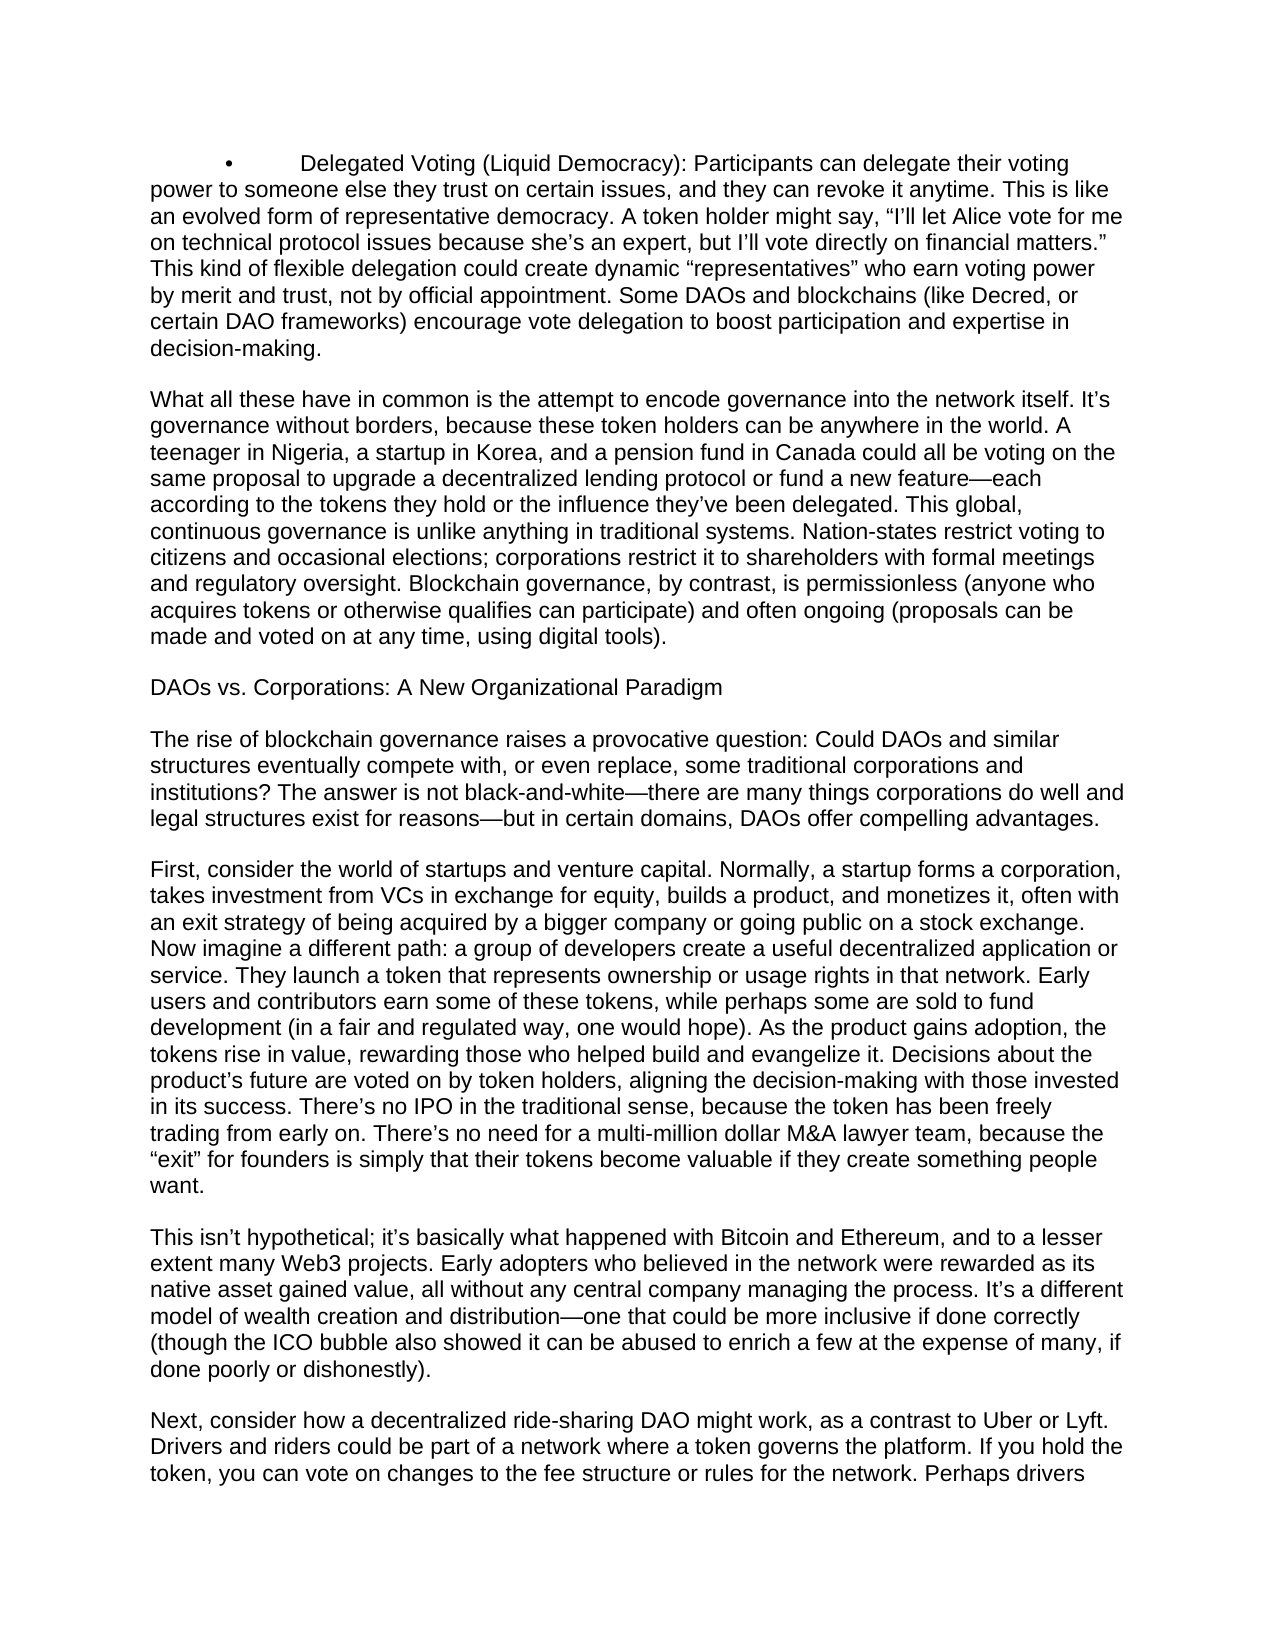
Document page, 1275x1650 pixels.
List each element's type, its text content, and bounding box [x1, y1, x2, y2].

text DAOs vs. Corporations: A New Organizational Paradigm [150, 674, 1125, 701]
text This isn’t hypothetical; it’s basically what happened with Bitcoin and Ethereum, and to a lesser extent many Web3 projects. Early adopters who believed in the network were rewarded as its native asset gained value, all without any central company managing the process. It’s a different model of wealth creation and distribution—one that could be more inclusive if done correctly (though the ICO bubble also showed it can be abused to enrich a few at the expense of many, if done poorly or dishonestly). [150, 1224, 1125, 1382]
text First, consider the world of startups and venture capital. Normally, a startup forms a corporation, takes investment from VCs in exchange for equity, builds a product, and monetizes it, often with an exit strategy of being acquired by a bigger company or going public on a stock exchange. Now imagine a different path: a group of developers create a useful decentralized application or service. They launch a token that represents ownership or usage rights in that network. Early users and contributors earn some of these tokens, while perhaps some are sold to fund development (in a fair and regulated way, one would hope). As the product gains adoption, the tokens rise in value, rewarding those who helped build and evangelize it. Decisions about the product’s future are voted on by token holders, aligning the decision-making with those invested in its success. There’s no IPO in the traditional sense, because the token has been freely trading from early on. There’s no need for a multi-million dollar M&A lawyer team, because the “exit” for founders is simply that their tokens become valuable if they create something people want. [150, 856, 1125, 1199]
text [150, 1407, 1125, 1486]
text The rise of blockchain governance raises a provocative question: Could DAOs and similar structures eventually compete with, or even replace, some traditional corporations and institutions? The answer is not black-and-white—there are many things corporations do well and legal structures exist for reasons—but in certain domains, DAOs offer compelling advantages. [150, 726, 1125, 831]
text • Delegated Voting (Liquid Democracy): Participants can delegate their voting power to someone else they trust on certain issues, and they can revoke it anytime. This is like an evolved form of representative democracy. A token holder might say, “I’ll let Alice vote for me on technical protocol issues because she’s an expert, but I’ll vote directly on financial matters.” This kind of flexible delegation could create dynamic “representatives” who earn voting power by merit and trust, not by official appointment. Some DAOs and blockchains (like Decred, or certain DAO frameworks) encourage vote delegation to boost participation and expertise in decision-making. [150, 150, 1125, 361]
text What all these have in common is the attempt to encode governance into the network itself. It’s governance without borders, because these token holders can be anywhere in the world. A teenager in Nigeria, a startup in Korea, and a pension fund in Canada could all be voting on the same proposal to upgrade a decentralized lending protocol or fund a new feature—each according to the tokens they hold or the influence they’ve been delegated. This global, continuous governance is unlike anything in traditional systems. Nation-states restrict voting to citizens and occasional elections; corporations restrict it to shareholders with formal meetings and regulatory oversight. Blockchain governance, by contrast, is permissionless (anyone who acquires tokens or otherwise qualifies can participate) and often ongoing (proposals can be made and voted on at any time, using digital tools). [150, 386, 1125, 649]
